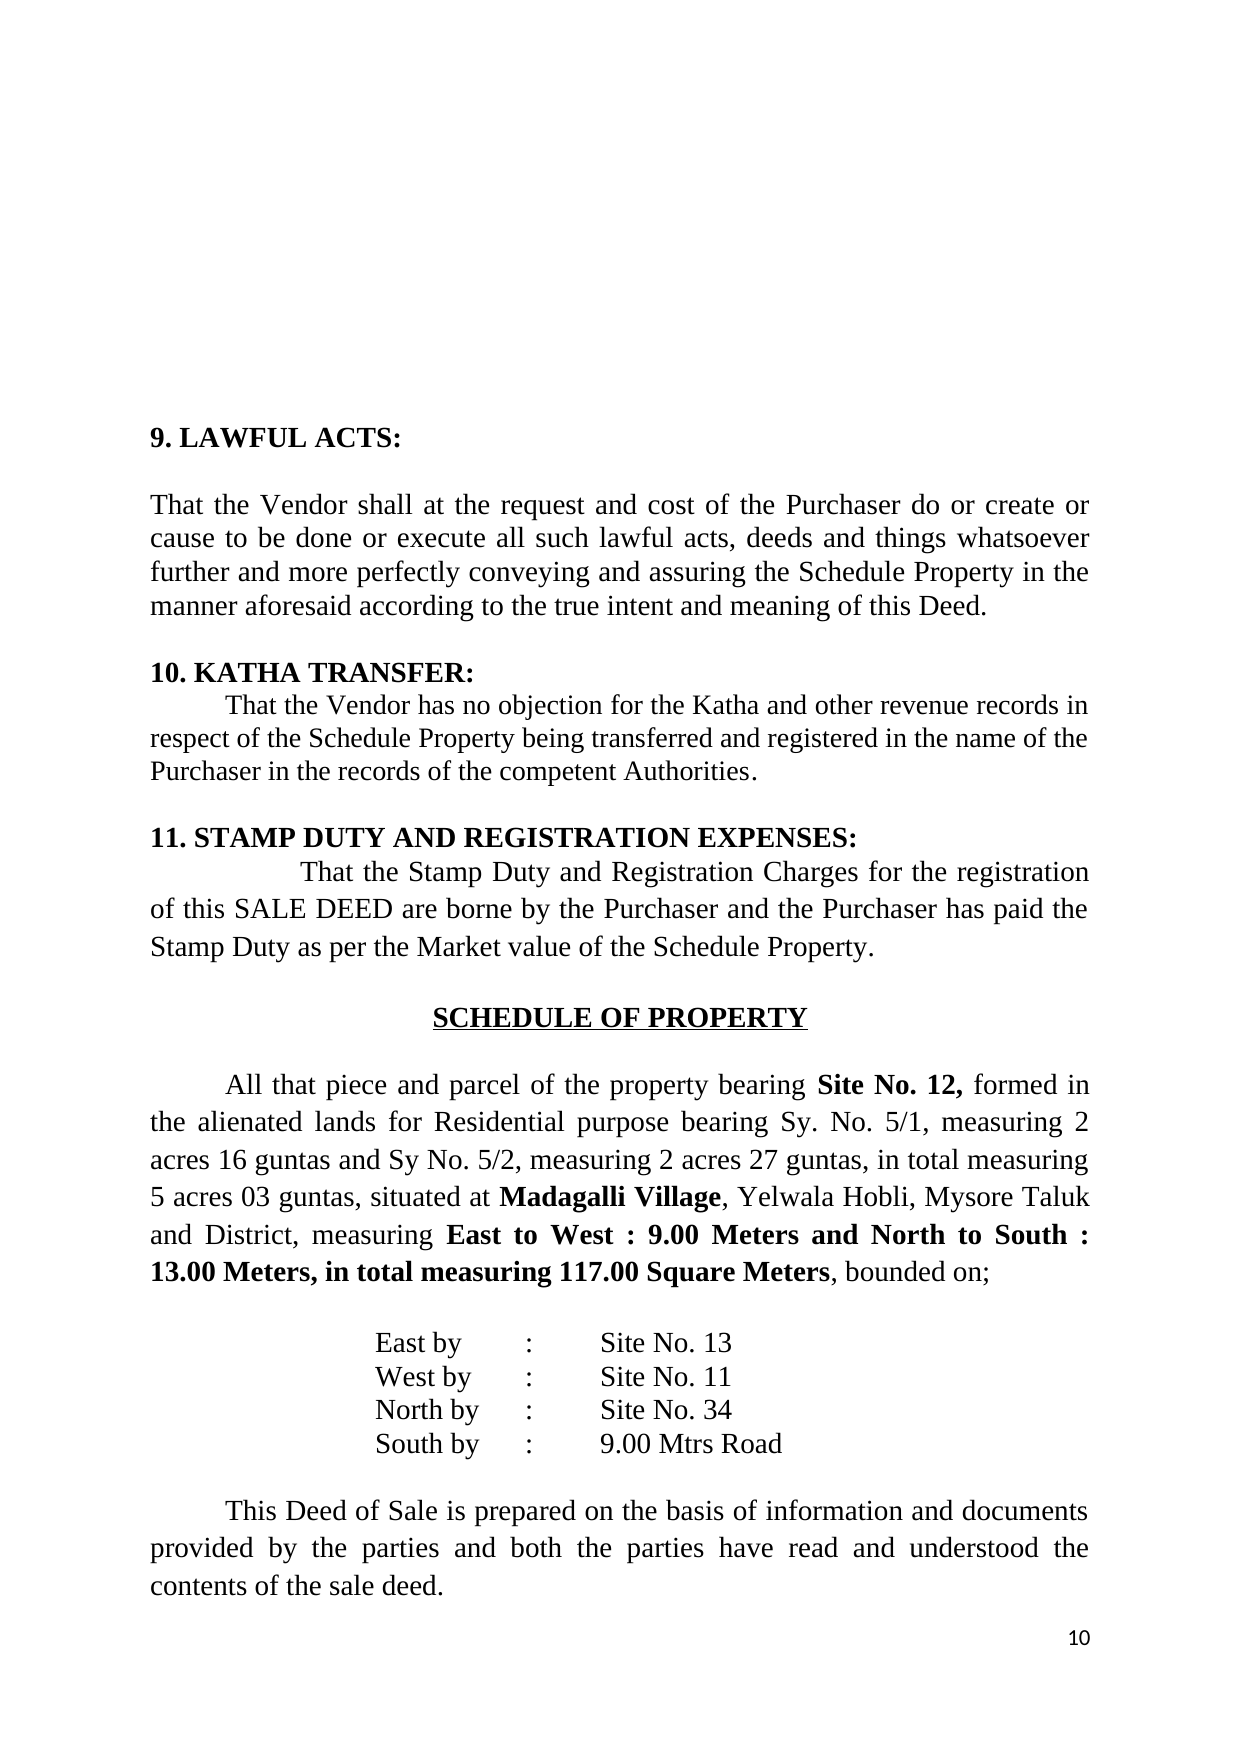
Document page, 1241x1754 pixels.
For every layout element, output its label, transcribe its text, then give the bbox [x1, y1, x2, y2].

text 9. LAWFUL ACTS: [150, 420, 1090, 453]
text That the Vendor has no objection for the Katha and other revenue records in respect of the Schedule Property being transferred and registered in the name of the Purchaser in the records of the competent Authorities. [150, 688, 1090, 787]
text That the Vendor shall at the request and cost of the Purchaser do or create or cause to be done or execute all such lawful acts, deeds and things whatsoever further and more perfectly conveying and assuring the Schedule Property in the manner aforesaid according to the true intent and meaning of this Deed. [150, 487, 1090, 621]
text 10. KATHA TRANSFER: [150, 655, 1090, 688]
text SCHEDULE OF PROPERTY [150, 1000, 1090, 1033]
text This Deed of Sale is prepared on the basis of information and documents provided by the parties and both the parties have read and understood the contents of the sale deed. [150, 1493, 1090, 1602]
text 11. STAMP DUTY AND REGISTRATION EXPENSES: [150, 820, 1090, 854]
text That the Stamp Duty and Registration Charges for the registration of this SALE DEED are borne by the Purchaser and the Purchaser has paid the Stamp Duty as per the Market value of the Schedule Property. [150, 854, 1090, 962]
text West by : Site No. 11 [300, 1359, 1090, 1392]
text North by : Site No. 34 [300, 1392, 1090, 1426]
text All that piece and parcel of the property bearing Site No. 12, formed in the alienated lands for Residential purpose bearing Sy. No. 5/1, measuring 2 acres 16 guntas and Sy No. 5/2, measuring 2 acres 27 guntas, in total measuring 5 acres 03 guntas, situated at Madagalli Village, Yelwala Hobli, Mysore Taluk and District, measuring East to West : 9.00 Meters and North to South : 13.00 Meters, in total measuring 117.00 Square Meters, bounded on; [150, 1067, 1090, 1288]
text East by : Site No. 13 [300, 1325, 1090, 1359]
text South by : 9.00 Mtrs Road [150, 1426, 1090, 1459]
